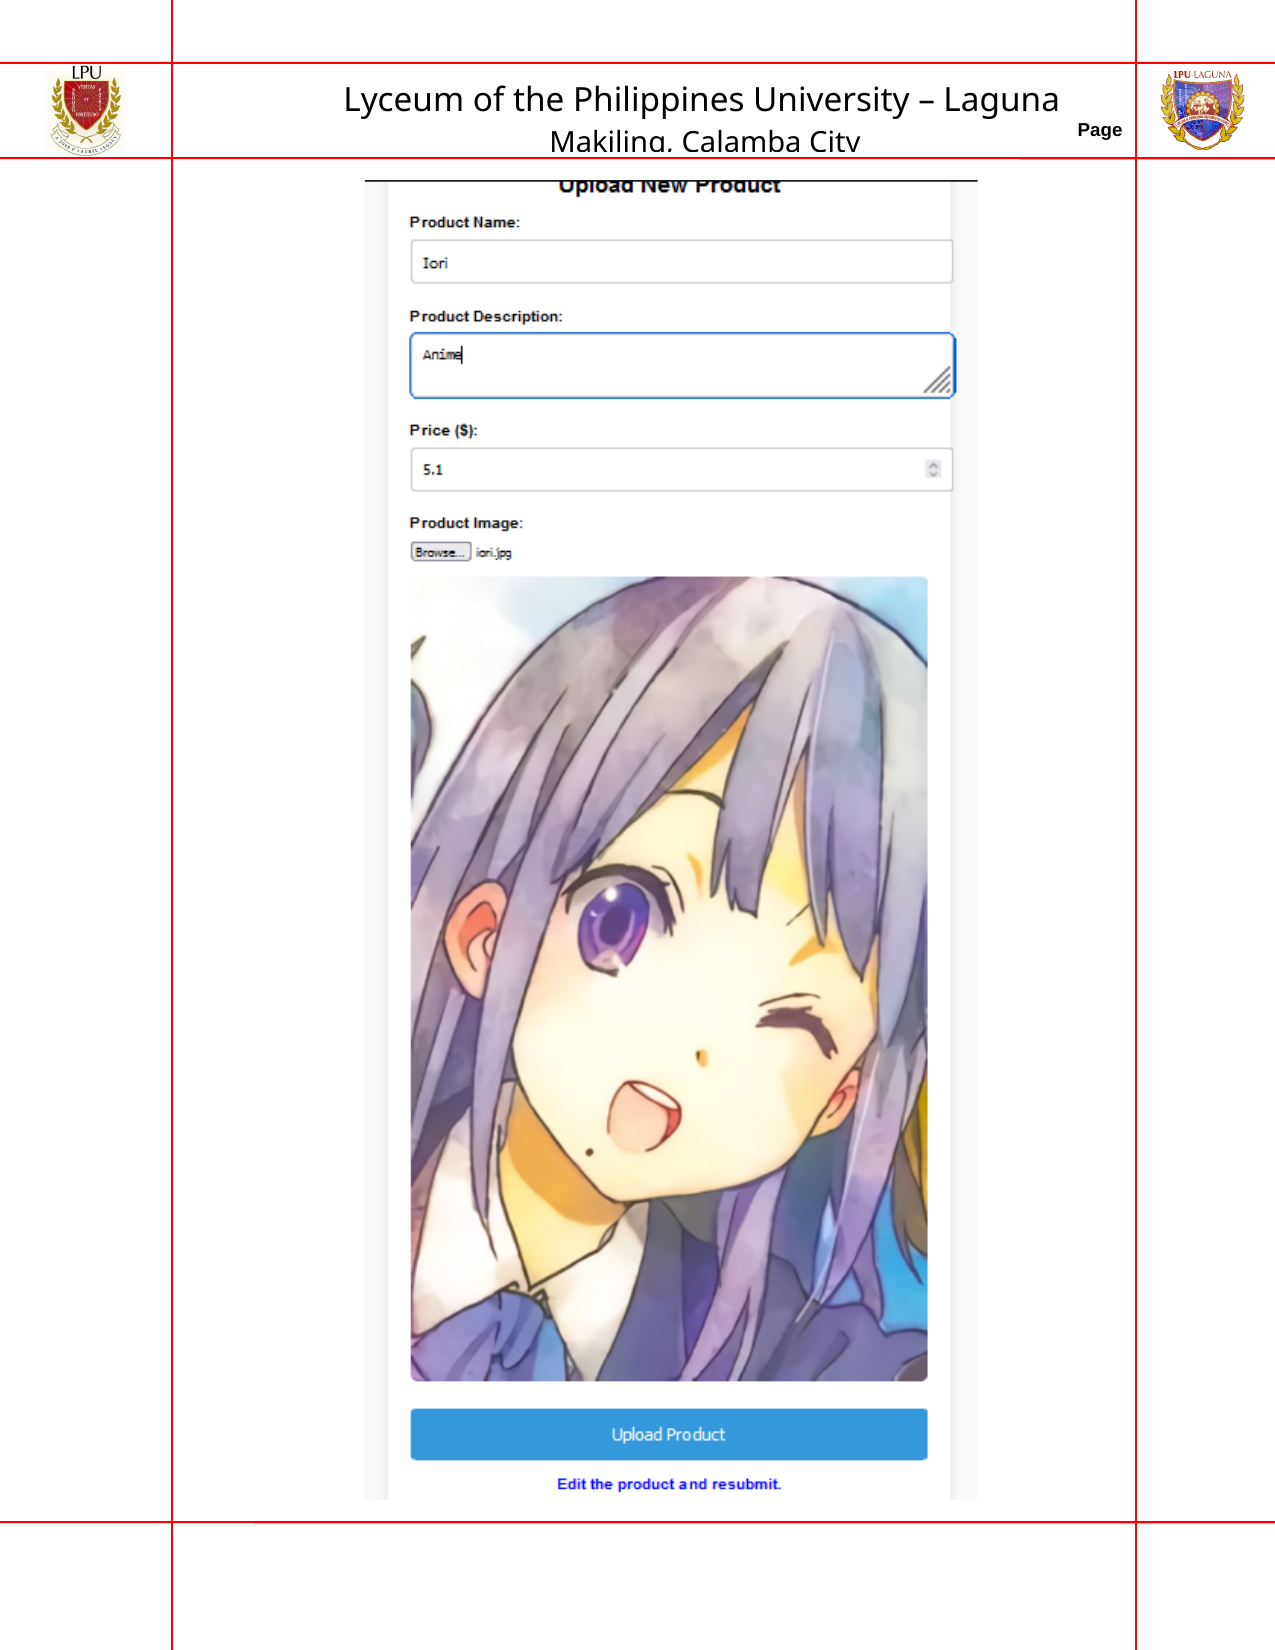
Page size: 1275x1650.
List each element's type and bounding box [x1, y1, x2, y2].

picture [1160, 71, 1245, 150]
picture [39, 64, 130, 155]
picture [364, 180, 978, 1500]
